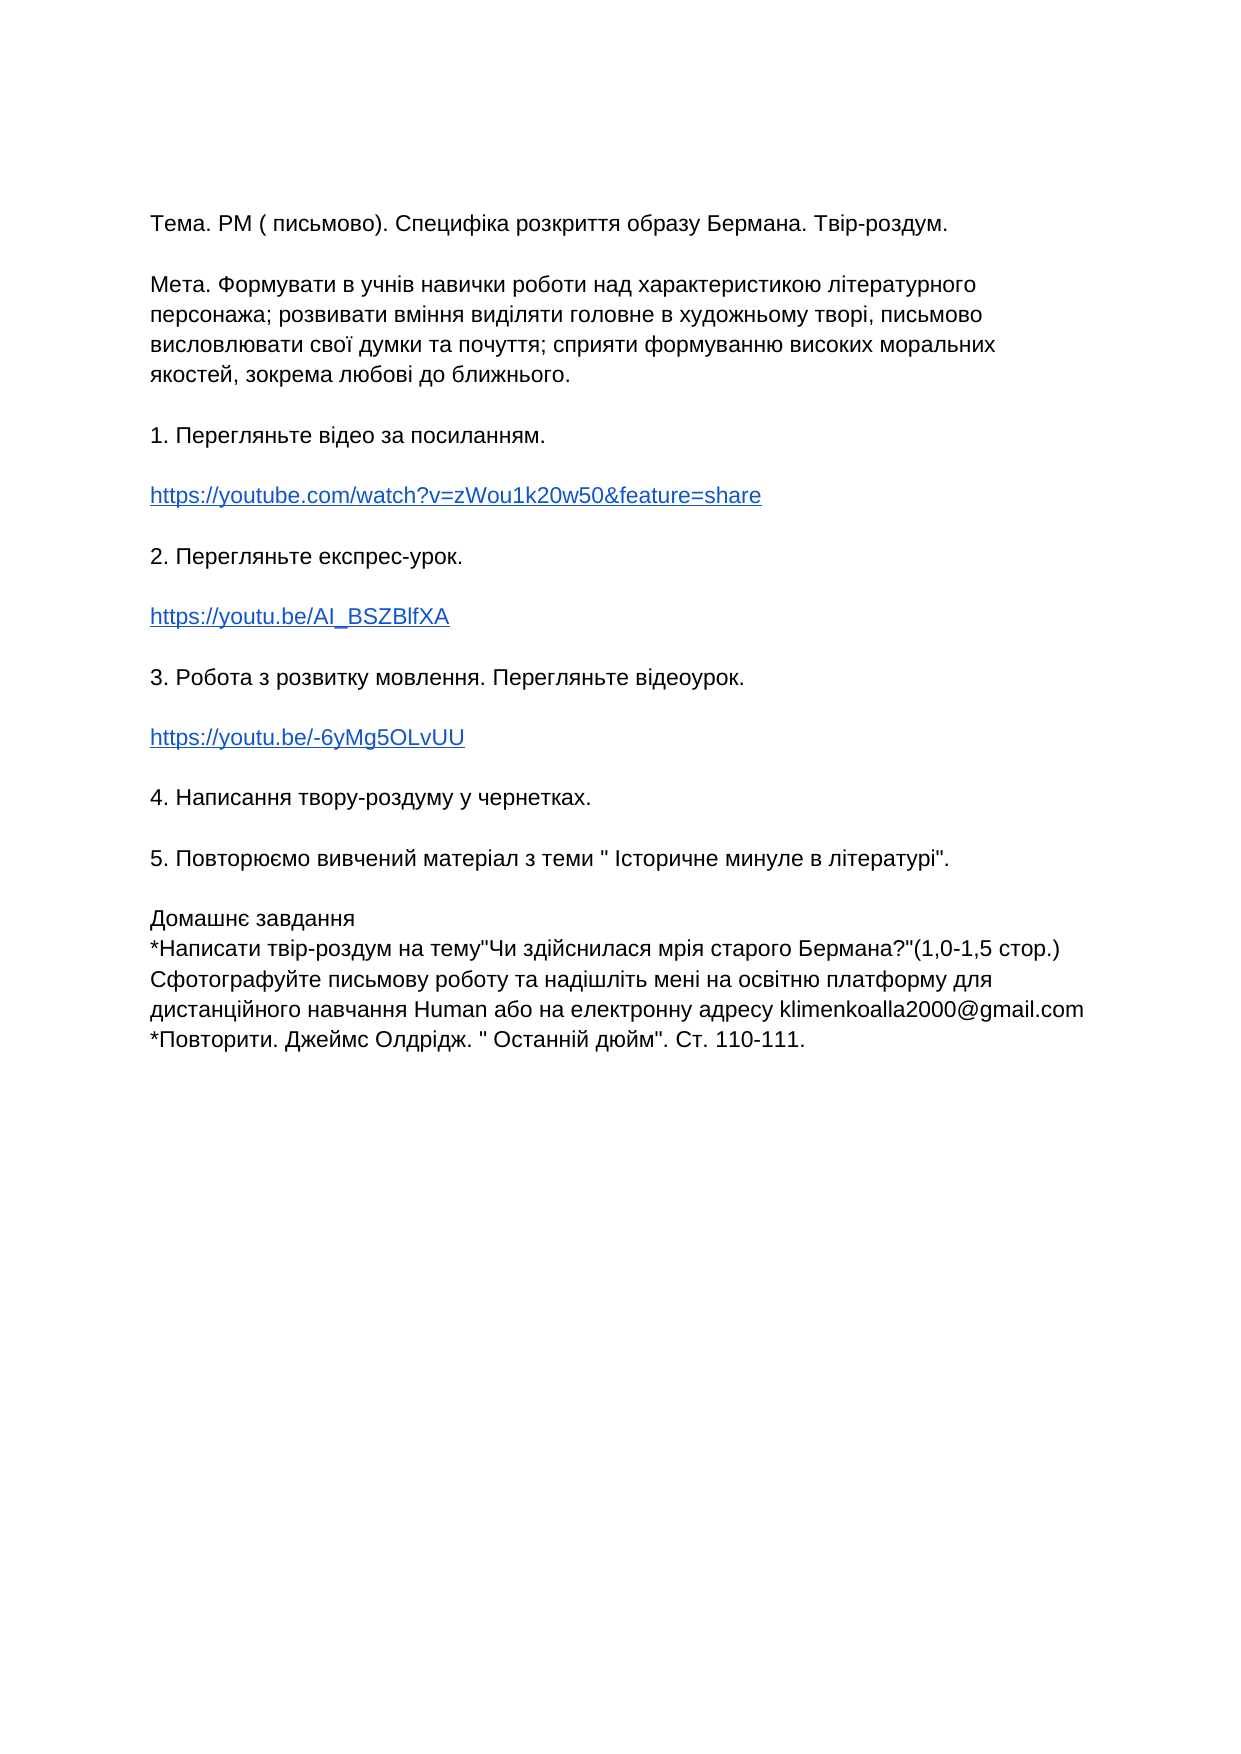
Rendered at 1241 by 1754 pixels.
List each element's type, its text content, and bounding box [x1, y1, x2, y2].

text https://youtube.com/watch?v=zWou1k20w50&feature=share [150, 482, 1090, 509]
text https://youtu.be/-6yMg5OLvUU [150, 724, 1090, 750]
text 1. Перегляньте відео за посиланням. [150, 422, 1090, 448]
text Домашнє завдання [150, 905, 1090, 932]
text 5. Повторюємо вивчений матеріал з теми " Історичне минуле в літературі". [150, 845, 1090, 871]
text 4. Написання твору-роздуму у чернетках. [150, 784, 1090, 811]
text https://youtu.be/AI_BSZBlfXA [150, 603, 1090, 629]
text 3. Робота з розвитку мовлення. Перегляньте відеоурок. [150, 663, 1090, 690]
text *Повторити. Джеймс Олдрідж. " Останній дюйм". Ст. 110-111. [150, 1026, 1090, 1052]
text 2. Перегляньте експрес-урок. [150, 543, 1090, 569]
text *Написати твір-роздум на тему"Чи здійснилася мрія старого Бермана?"(1,0-1,5 стор.) Сфотографуйте письмову роботу та надішліть мені на освітню платформу для дистанційного навчання Human або на електронну адресу klimenkoalla2000@gmail.com [150, 935, 1090, 1022]
text Мета. Формувати в учнів навички роботи над характеристикою літературного персонажа; розвивати вміння виділяти головне в художньому творі, письмово висловлювати свої думки та почуття; сприяти формуванню високих моральних якостей, зокрема любові до ближнього. [150, 271, 1090, 388]
text Тема. РМ ( письмово). Специфіка розкриття образу Бермана. Твір-роздум. [150, 210, 1090, 237]
